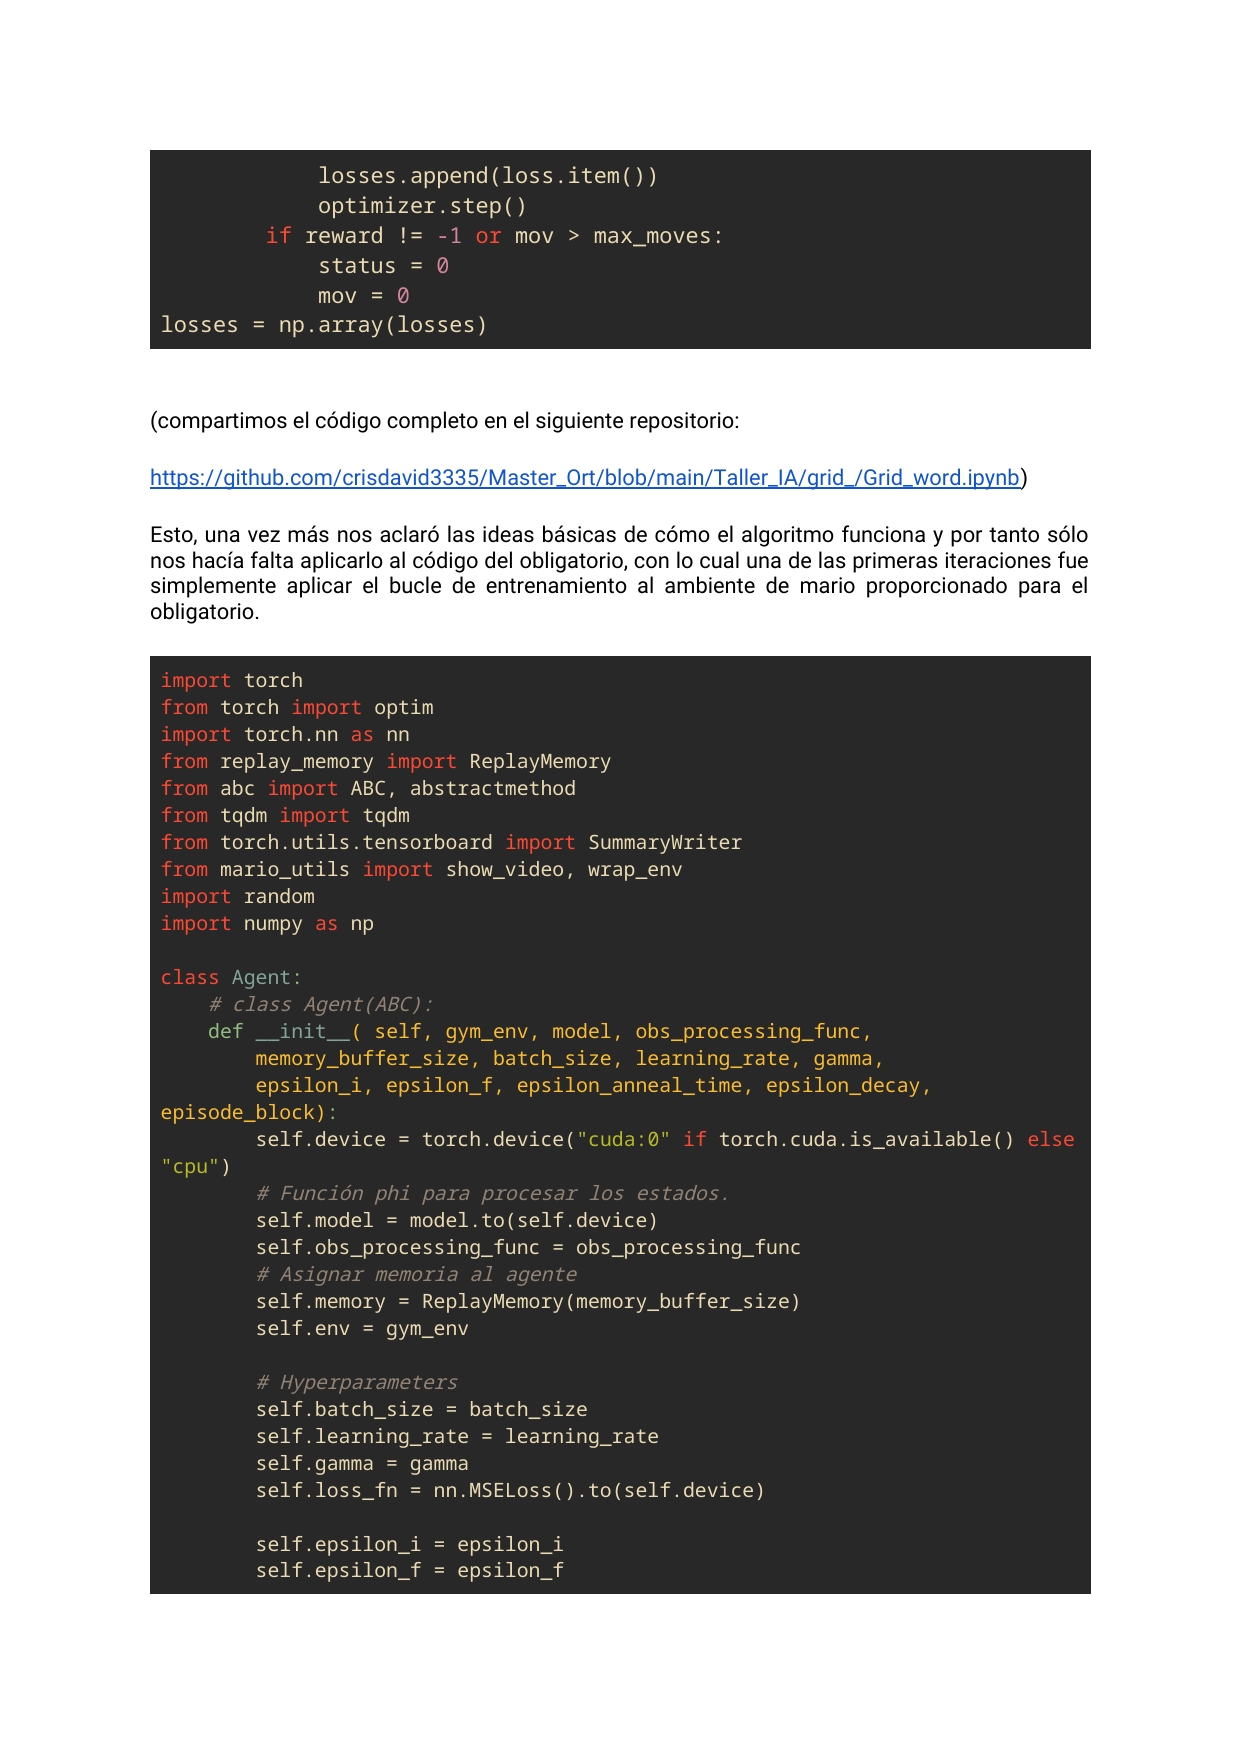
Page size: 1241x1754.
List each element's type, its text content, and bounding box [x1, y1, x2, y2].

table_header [150, 656, 1091, 1594]
text (compartimos el código completo en el siguiente repositorio: [150, 408, 1090, 434]
text Esto, una vez más nos aclaró las ideas básicas de cómo el algoritmo funciona y por tanto sólo nos hacía falta aplicarlo al código del obligatorio, con lo cual una de las primeras iteraciones fue simplemente aplicar el bucle de entrenamiento al ambiente de mario proporcionado para el obligatorio. [150, 522, 1090, 625]
text https://github.com/crisdavid3335/Master_Ort/blob/main/Taller_IA/grid_/Grid_word.ipynb) [150, 465, 1090, 491]
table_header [150, 150, 1091, 349]
